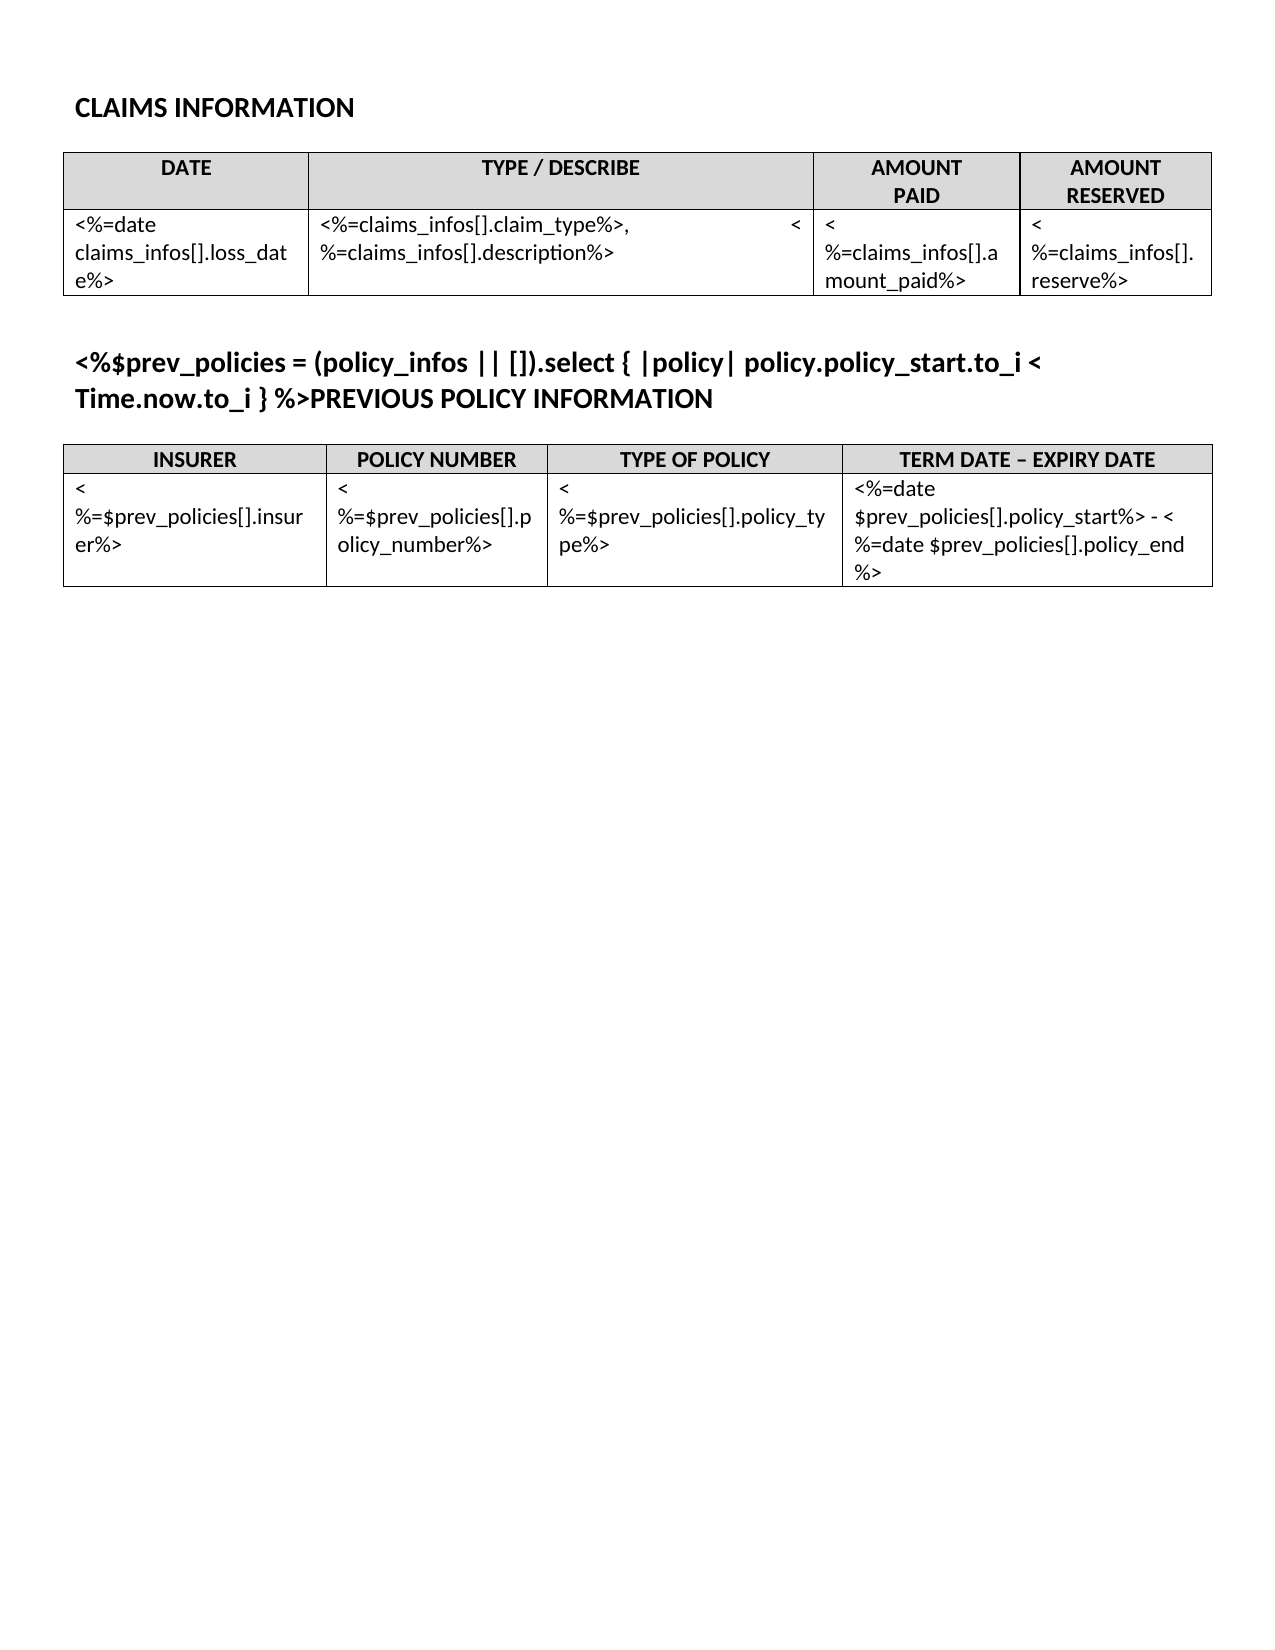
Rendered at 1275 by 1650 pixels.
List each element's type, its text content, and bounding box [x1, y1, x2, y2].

table_cell <%=$prev_policies[].insurer%> [64, 474, 326, 586]
table_cell <%=$prev_policies[].policy_number%> [327, 474, 547, 586]
table_header AMOUNT PAID [814, 153, 1019, 209]
text CLAIMS INFORMATION [75, 89, 1200, 124]
table_header POLICY NUMBER [327, 445, 547, 473]
table_cell <%=date $prev_policies[].policy_start%> - <%=date $prev_policies[].policy_end%> [843, 474, 1212, 586]
table_header DATE [64, 153, 308, 209]
table_header TYPE / DESCRIBE [309, 153, 813, 209]
table_cell <%=claims_infos[].reserve%> [1021, 210, 1211, 294]
table_header TYPE OF POLICY [548, 445, 842, 473]
table_header INSURER [64, 445, 326, 473]
table_cell <%=claims_infos[].claim_type%>, <%=claims_infos[].description%> [309, 210, 813, 294]
table_header AMOUNT RESERVED [1021, 153, 1211, 209]
table_cell <%=claims_infos[].amount_paid%> [814, 210, 1019, 294]
table_cell <%=$prev_policies[].policy_type%> [548, 474, 842, 586]
table_cell <%=date claims_infos[].loss_date%> [64, 210, 308, 294]
list <%$prev_policies = (policy_infos || []).select { |policy| policy.policy_start.to_i < Time.now.to_i } %>PREVIOUS POLICY INFORMATION [75, 344, 1200, 416]
table_header TERM DATE – EXPIRY DATE [843, 445, 1212, 473]
